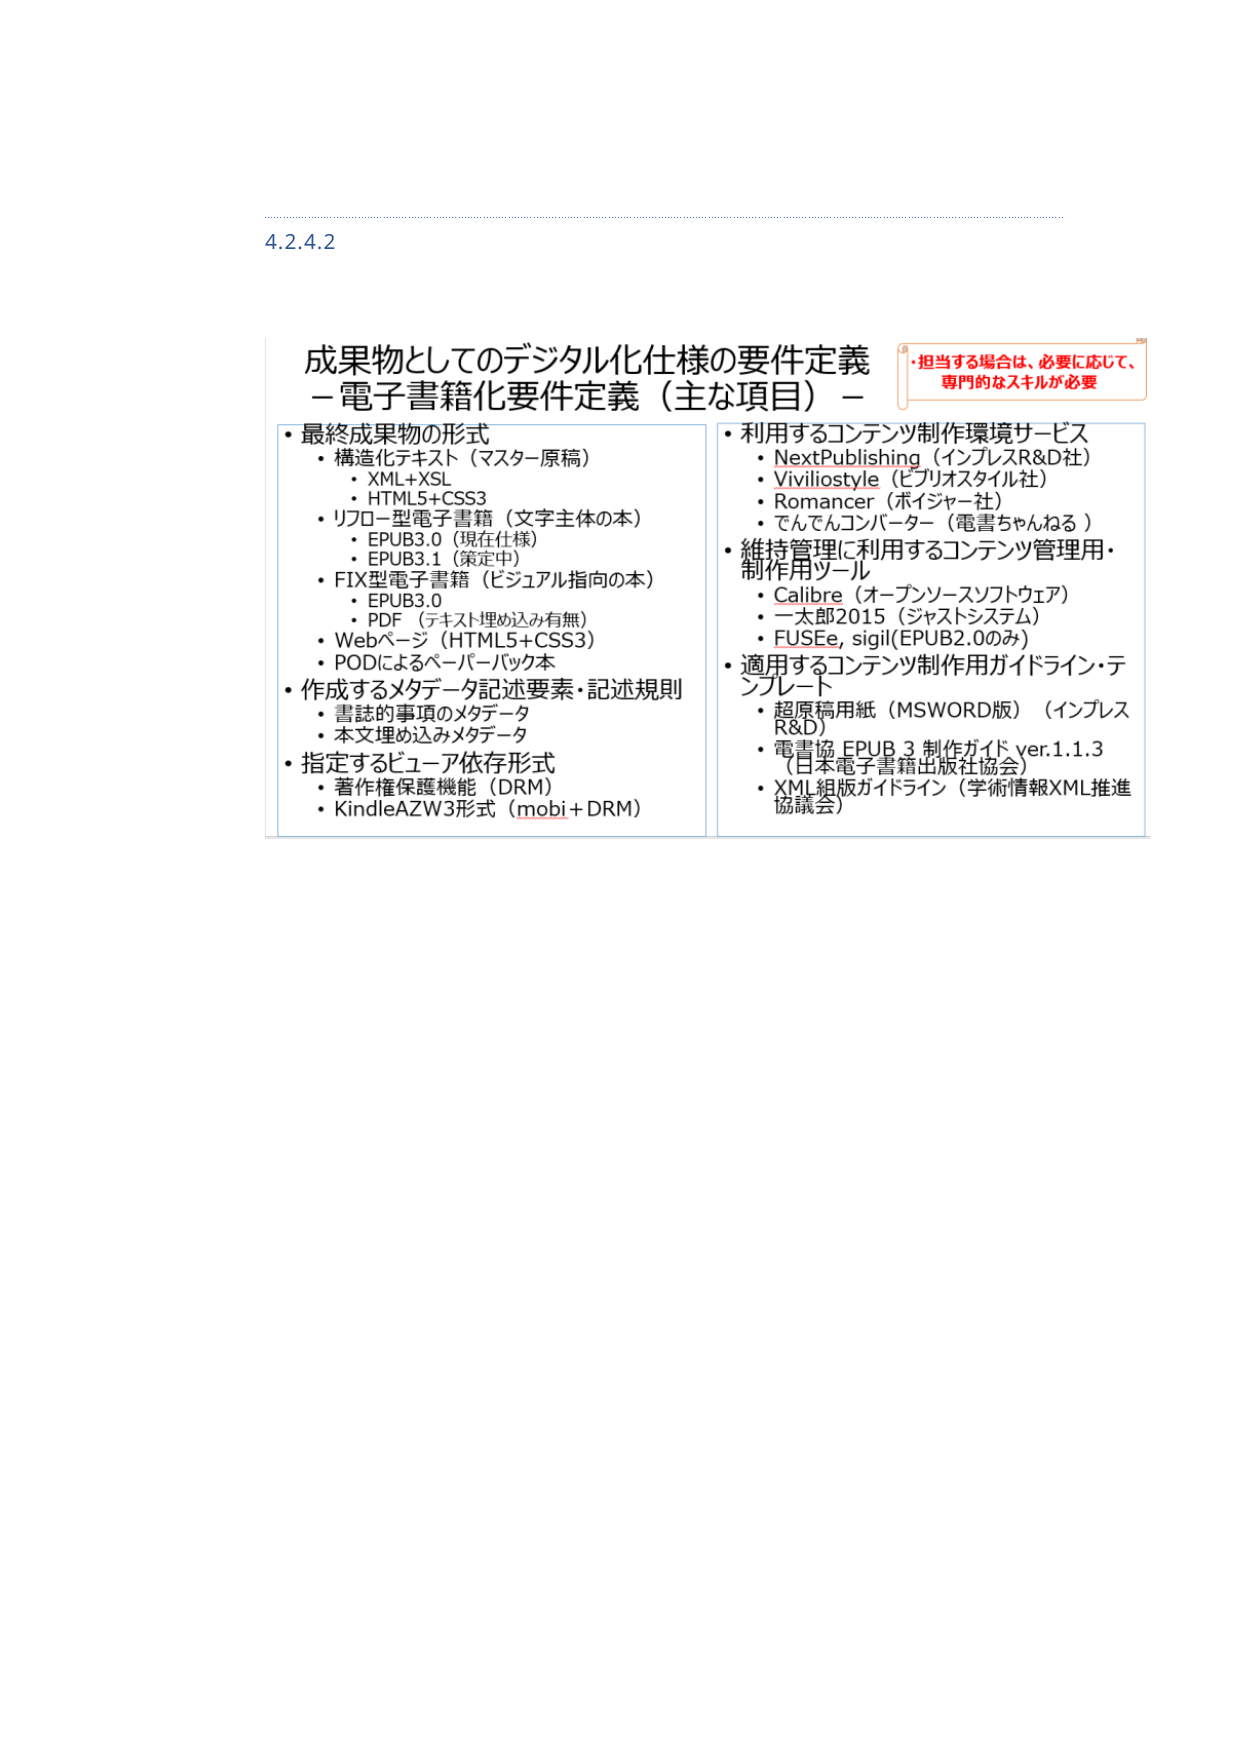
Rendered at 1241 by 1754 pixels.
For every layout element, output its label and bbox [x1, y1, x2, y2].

picture [264, 338, 1151, 839]
